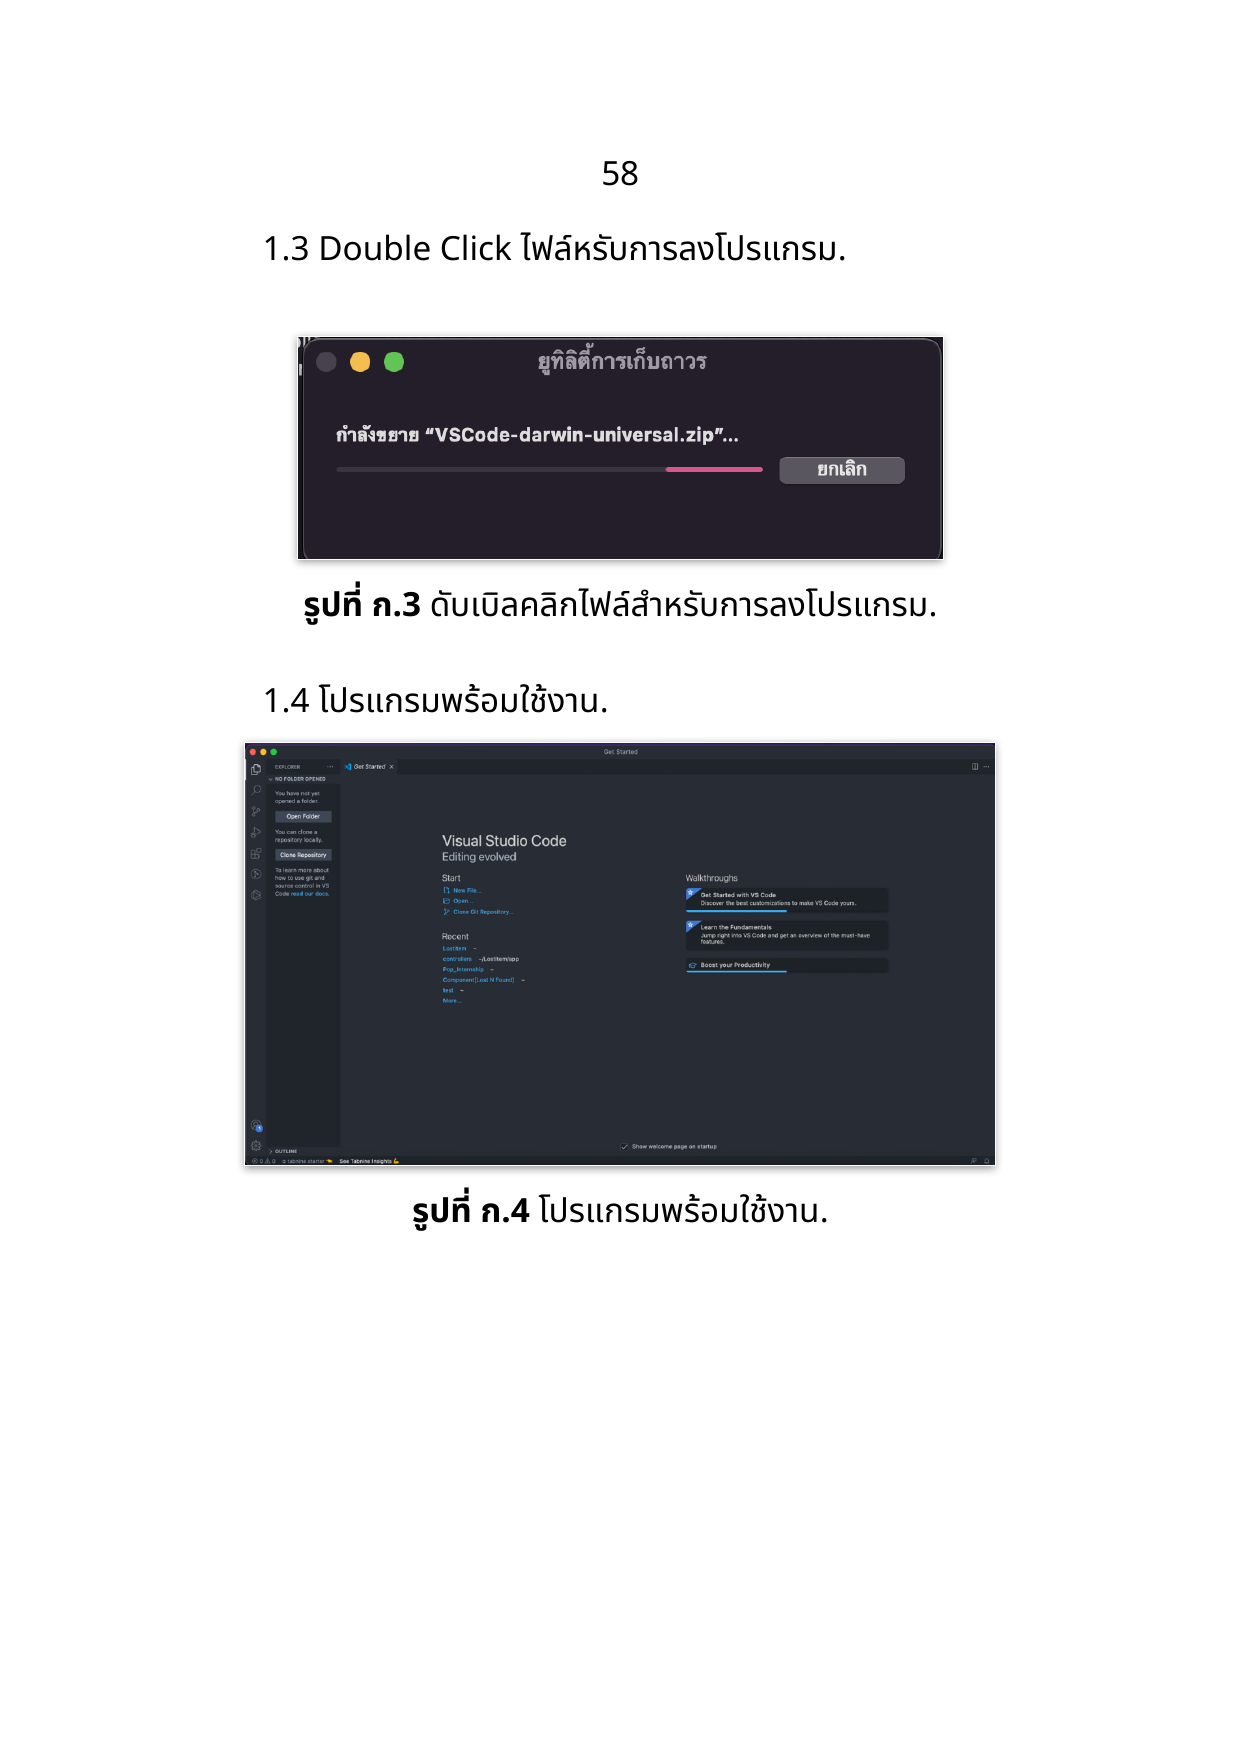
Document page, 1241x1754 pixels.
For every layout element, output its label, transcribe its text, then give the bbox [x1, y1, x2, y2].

text 1.4 โปรแกรมพร้อมใช้งาน. [262, 677, 1053, 727]
text 1.3 Double Click ไฟล์หรับการลงโปรแกรม. [262, 225, 1053, 276]
picture [298, 337, 943, 559]
picture [245, 743, 995, 1165]
list รูปที่ ก.3 ดับเบิลคลิกไฟล์สำหรับการลงโปรแกรม. [187, 581, 1053, 631]
text รูปที่ ก.4 โปรแกรมพร้อมใช้งาน. [187, 1187, 1053, 1237]
